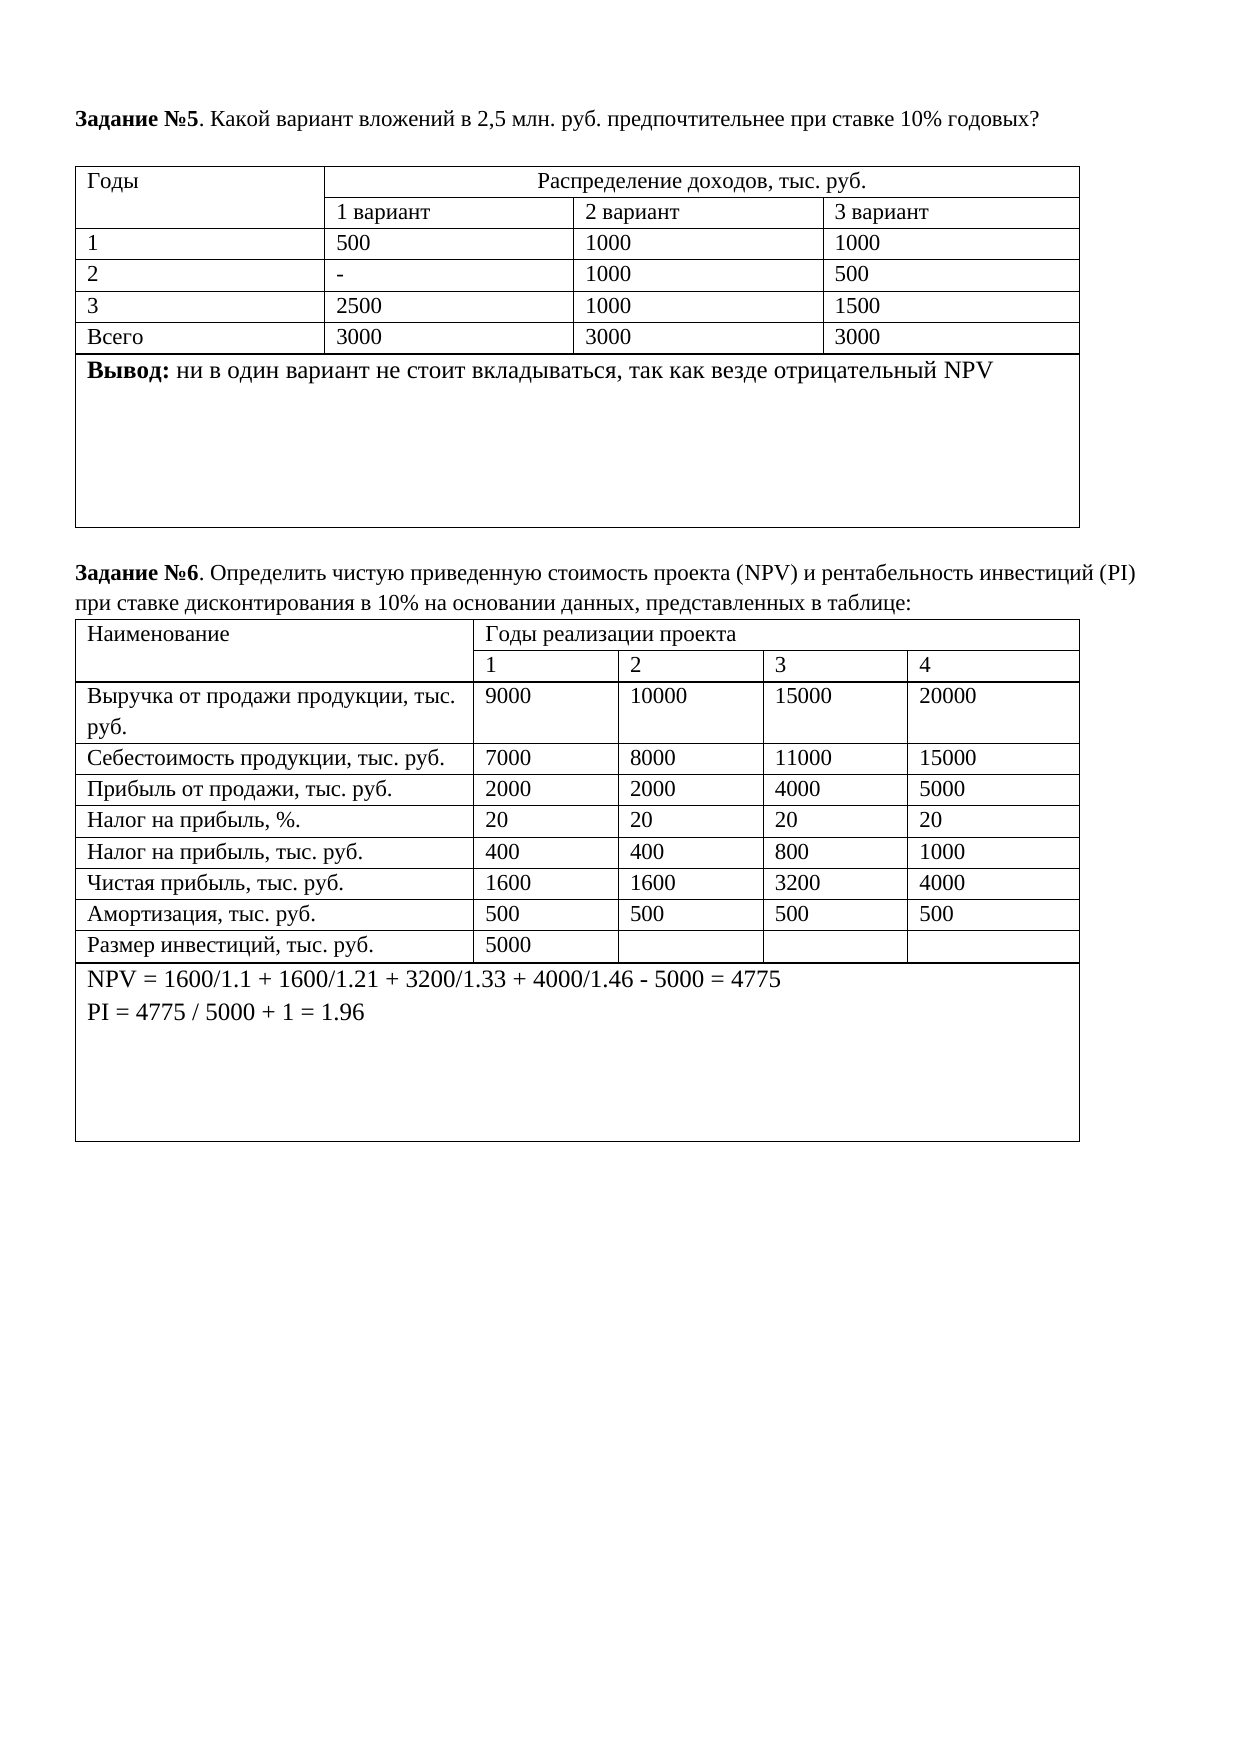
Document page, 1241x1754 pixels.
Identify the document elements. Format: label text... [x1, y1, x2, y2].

table_cell 500 [474, 900, 618, 930]
table_cell 500 [325, 229, 573, 259]
table_cell 8000 [619, 744, 763, 774]
table_cell 800 [764, 838, 907, 868]
table_cell 15000 [764, 683, 907, 743]
table_cell Налог на прибыль, %. [76, 806, 473, 837]
table_cell Всего [76, 323, 324, 353]
table_cell 2500 [325, 292, 573, 322]
table_cell 3 [76, 292, 324, 322]
table_cell 3000 [325, 323, 573, 353]
table_cell 1600 [619, 869, 763, 899]
table_cell 20 [764, 806, 907, 837]
table_cell 1 [474, 651, 618, 681]
table_cell [764, 931, 907, 962]
table_cell 10000 [619, 683, 763, 743]
table_cell Выручка от продажи продукции, тыс. руб. [76, 683, 473, 743]
table_cell 5000 [908, 775, 1079, 805]
table_cell 2 [76, 260, 324, 291]
table_cell 4000 [764, 775, 907, 805]
table_cell 400 [619, 838, 763, 868]
table_cell Прибыль от продажи, тыс. руб. [76, 775, 473, 805]
table_cell 500 [824, 260, 1079, 291]
text Задание №5. Какой вариант вложений в 2,5 млн. руб. предпочтительнее при ставке 10% годовых? [75, 105, 1165, 132]
table_cell 1000 [908, 838, 1079, 868]
table_cell 20 [474, 806, 618, 837]
table_cell 1000 [574, 292, 823, 322]
table_cell 500 [619, 900, 763, 930]
table_cell 3 [764, 651, 907, 681]
table_header Вывод: ни в один вариант не стоит вкладываться, так как везде отрицательный NPV [76, 355, 1079, 527]
table_cell Амортизация, тыс. руб. [76, 900, 473, 930]
table_cell 3000 [824, 323, 1079, 353]
table_cell 2000 [474, 775, 618, 805]
table_cell 2000 [619, 775, 763, 805]
table_cell 4 [908, 651, 1079, 681]
table_cell 11000 [764, 744, 907, 774]
table_cell 15000 [908, 744, 1079, 774]
table_cell - [325, 260, 573, 291]
table_header NPV = 1600/1.1 + 1600/1.21 + 3200/1.33 + 4000/1.46 - 5000 = 4775 PI = 4775 / 5000 + 1 = 1.96 [76, 964, 1079, 1141]
table_cell 3 вариант [824, 198, 1079, 228]
table_cell 1000 [574, 229, 823, 259]
table_cell 1000 [824, 229, 1079, 259]
text Задание №6. Определить чистую приведенную стоимость проекта (NPV) и рентабельность инвестиций (PI) при ставке дисконтирования в 10% на основании данных, представленных в таблице: [75, 558, 1165, 615]
table_cell 20 [619, 806, 763, 837]
table_cell 3200 [764, 869, 907, 899]
table_cell 20000 [908, 683, 1079, 743]
table_cell 9000 [474, 683, 618, 743]
table_cell Налог на прибыль, тыс. руб. [76, 838, 473, 868]
table_cell 400 [474, 838, 618, 868]
table_cell 5000 [474, 931, 618, 962]
table_cell [619, 931, 763, 962]
table_cell 500 [764, 900, 907, 930]
table_cell 2 [619, 651, 763, 681]
table_cell 2 вариант [574, 198, 823, 228]
table_cell 500 [908, 900, 1079, 930]
table_cell 7000 [474, 744, 618, 774]
table_cell 1500 [824, 292, 1079, 322]
table_cell [908, 931, 1079, 962]
table_cell 3000 [574, 323, 823, 353]
table_header Наименование [76, 620, 473, 681]
table_header Распределение доходов, тыс. руб. [325, 167, 1079, 197]
table_header Годы реализации проекта [474, 620, 1079, 650]
table_cell 4000 [908, 869, 1079, 899]
table_cell 20 [908, 806, 1079, 837]
table_cell Чистая прибыль, тыс. руб. [76, 869, 473, 899]
table_header Годы [76, 167, 324, 228]
table_cell 1 вариант [325, 198, 573, 228]
table_cell 1 [76, 229, 324, 259]
table_cell 1600 [474, 869, 618, 899]
table_cell Размер инвестиций, тыс. руб. [76, 931, 473, 962]
table_cell Себестоимость продукции, тыс. руб. [76, 744, 473, 774]
table_cell 1000 [574, 260, 823, 291]
